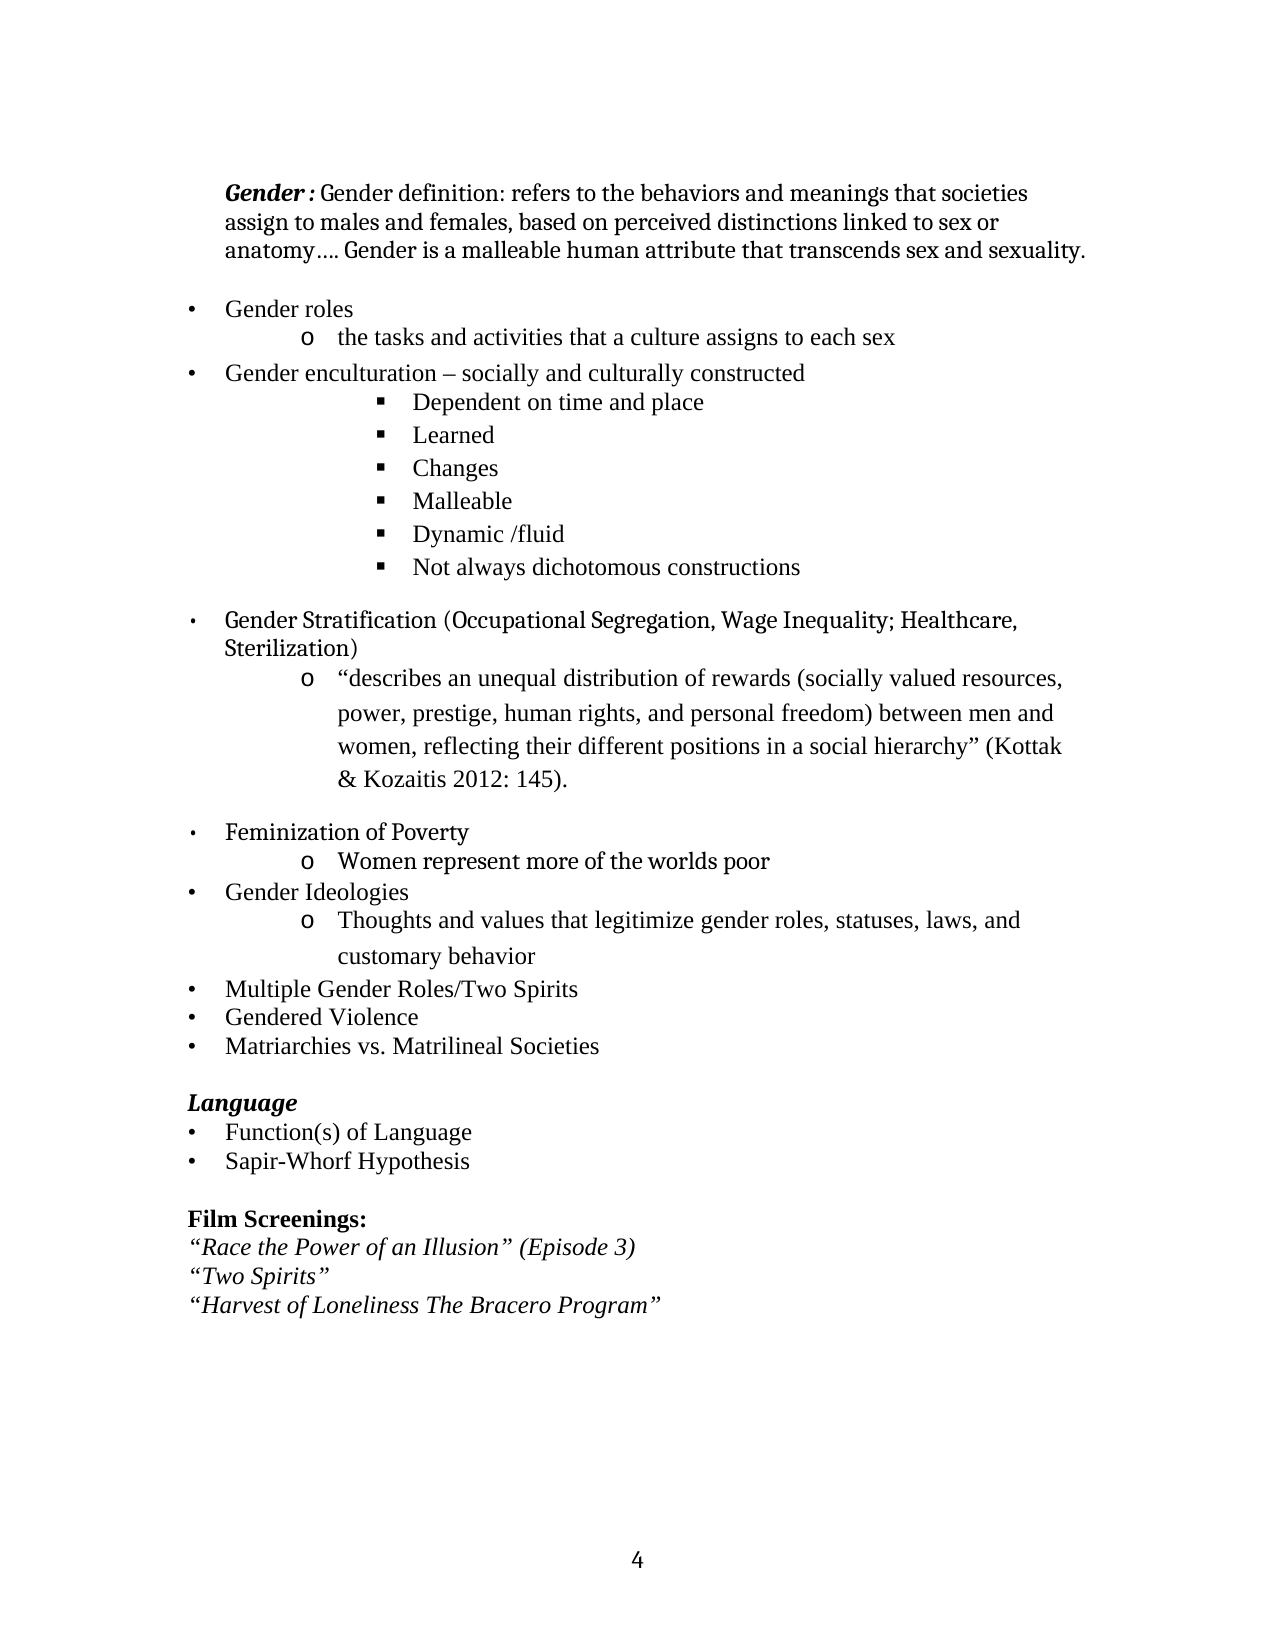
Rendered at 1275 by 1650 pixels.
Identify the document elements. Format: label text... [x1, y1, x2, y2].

list Multiple Gender Roles/Two Spirits [187, 974, 1087, 1002]
list Gendered Violence [187, 1002, 1087, 1031]
list Matriarchies vs. Matrilineal Societies [187, 1031, 1087, 1060]
list Learned [375, 420, 1087, 448]
list Function(s) of Language [187, 1117, 1087, 1146]
text “Race the Power of an Illusion” (Episode 3) [187, 1232, 1087, 1261]
list Gender Ideologies [187, 877, 1087, 906]
list Malleable [375, 486, 1087, 514]
text “Two Spirits” [187, 1261, 1087, 1290]
text Gender : Gender definition: refers to the behaviors and meanings that societies assign to males and females, based on perceived distinctions linked to sex or anatomy…. Gender is a malleable human attribute that transcends sex and sexuality. [225, 179, 1087, 265]
list Sapir-Whorf Hypothesis [187, 1146, 1087, 1175]
list Feminization of Poverty [187, 818, 1087, 847]
text Language [187, 1089, 1087, 1117]
list Gender roles [187, 294, 1087, 322]
list “describes an unequal distribution of rewards (socially valued resources, power, prestige, human rights, and personal freedom) between men and women, reflecting their different positions in a social hierarchy” (Kottak & Kozaitis 2012: 145). [300, 663, 1087, 793]
list Not always dichotomous constructions [375, 552, 1087, 581]
list Dynamic /fluid [375, 519, 1087, 547]
list Women represent more of the worlds poor [300, 847, 1087, 877]
list the tasks and activities that a culture assigns to each sex [300, 322, 1087, 353]
list Gender Stratification (Occupational Segregation, Wage Inequality; Healthcare, Sterilization) [187, 606, 1087, 663]
text “Harvest of Loneliness The Bracero Program” [187, 1290, 1087, 1319]
list Gender enculturation – socially and culturally constructed [187, 358, 1087, 387]
list Changes [375, 453, 1087, 481]
text Film Screenings: [187, 1204, 1087, 1232]
list Thoughts and values that legitimize gender roles, statuses, laws, and customary behavior [300, 906, 1087, 969]
list Dependent on time and place [375, 387, 1087, 415]
